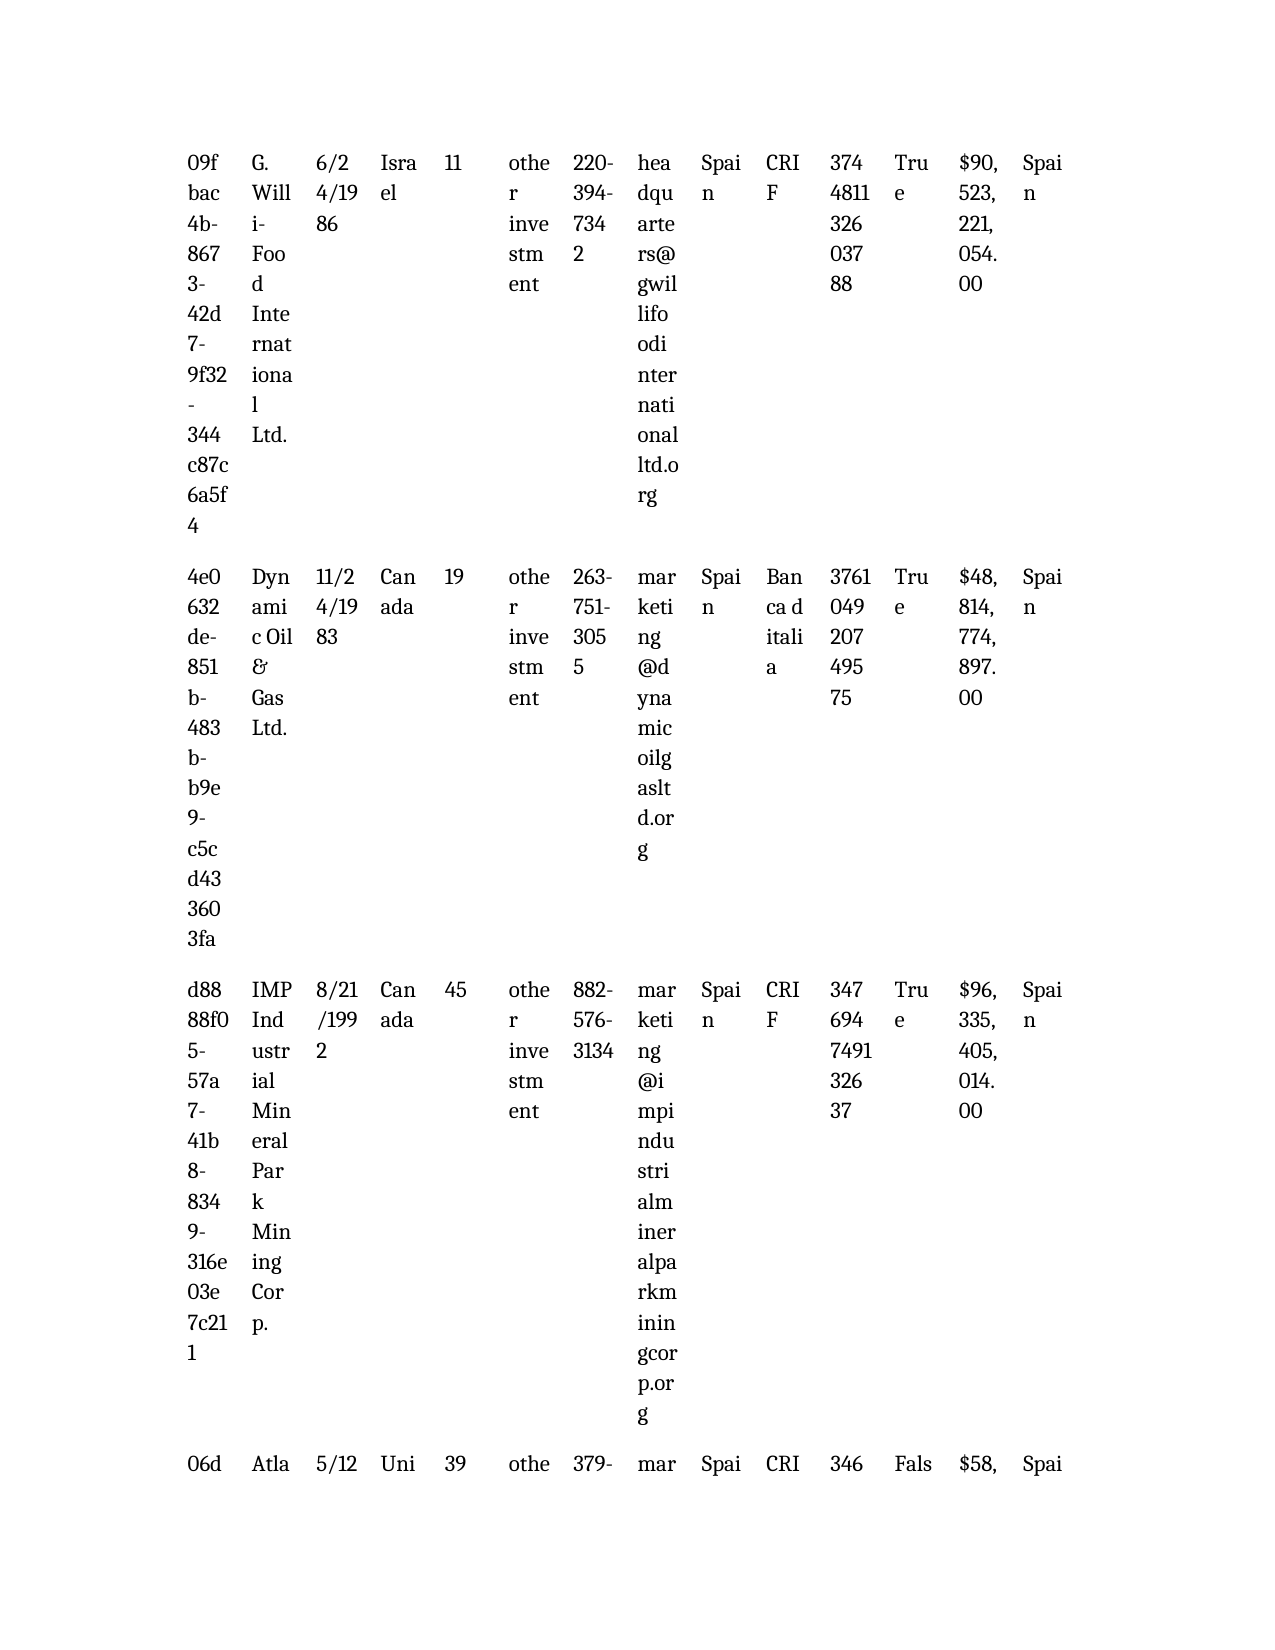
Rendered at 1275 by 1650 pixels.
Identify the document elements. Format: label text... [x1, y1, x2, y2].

table_cell Spain [690, 1451, 755, 1477]
table_cell IMP Industrial Mineral Park Mining Corp. [240, 977, 305, 1451]
table_cell $48,814,774,897.00 [948, 564, 1012, 977]
table_cell True [883, 977, 947, 1451]
table_cell Spain [1012, 564, 1076, 977]
table_header Israel [369, 150, 433, 563]
table_header headquarters@gwillifoodinternationalltd.org [626, 150, 690, 563]
table_cell 45 [433, 977, 497, 1451]
table_header other investment [498, 150, 562, 563]
table_cell 263-751-3055 [562, 564, 626, 977]
table_cell 11/24/1983 [305, 564, 369, 977]
table_cell Spain [1012, 977, 1076, 1451]
table_cell other investment [498, 1451, 562, 1477]
table_cell Banca d italia [755, 564, 819, 977]
table_cell Canada [369, 977, 433, 1451]
table_header 220-394-7342 [562, 150, 626, 563]
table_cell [240, 1451, 305, 1477]
table_cell d8888f05-57a7-41b8-8349-316e03e7c211 [176, 977, 240, 1451]
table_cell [626, 1451, 690, 1477]
table_cell 379-281-1544 [562, 1451, 626, 1477]
table_cell other investment [498, 564, 562, 977]
table_cell False [883, 1451, 947, 1477]
table_header 09fbac4b-8673-42d7-9f32-344c87c6a5f4 [176, 150, 240, 563]
table_cell True [883, 564, 947, 977]
table_header 374481132603788 [819, 150, 883, 563]
table_cell other investment [498, 977, 562, 1451]
table_header CRIF [755, 150, 819, 563]
table_cell 4e0632de-851b-483b-b9e9-c5cd433603fa [176, 564, 240, 977]
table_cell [176, 1451, 240, 1477]
table_cell CRIF [755, 977, 819, 1451]
table_cell $96,335,405,014.00 [948, 977, 1012, 1451]
table_cell Spain [690, 977, 755, 1451]
table_cell United Kingdom [369, 1451, 433, 1477]
table_cell Spain [1012, 1451, 1076, 1477]
table_cell Dynamic Oil & Gas Ltd. [240, 564, 305, 977]
table_cell CRIF [755, 1451, 819, 1477]
table_cell $58,239,737,200.00 [948, 1451, 1012, 1477]
table_cell 347694749132637 [819, 977, 883, 1451]
table_cell 8/21/1992 [305, 977, 369, 1451]
table_header 11 [433, 150, 497, 563]
table_cell 5/12/1975 [305, 1451, 369, 1477]
table_cell 346834956662634 [819, 1451, 883, 1477]
table_header True [883, 150, 947, 563]
table_cell marketing@impindustrialmineralparkminingcorp.org [626, 977, 690, 1451]
table_header 6/24/1986 [305, 150, 369, 563]
table_header G. Willi-Food International Ltd. [240, 150, 305, 563]
table_header Spain [1012, 150, 1076, 563]
table_header $90,523,221,054.00 [948, 150, 1012, 563]
table_cell marketing@dynamicoilgasltd.org [626, 564, 690, 977]
table_cell 19 [433, 564, 497, 977]
table_cell 376104920749575 [819, 564, 883, 977]
table_cell 39 [433, 1451, 497, 1477]
table_cell 882-576-3134 [562, 977, 626, 1451]
table_header Spain [690, 150, 755, 563]
table_cell Canada [369, 564, 433, 977]
table_cell Spain [690, 564, 755, 977]
